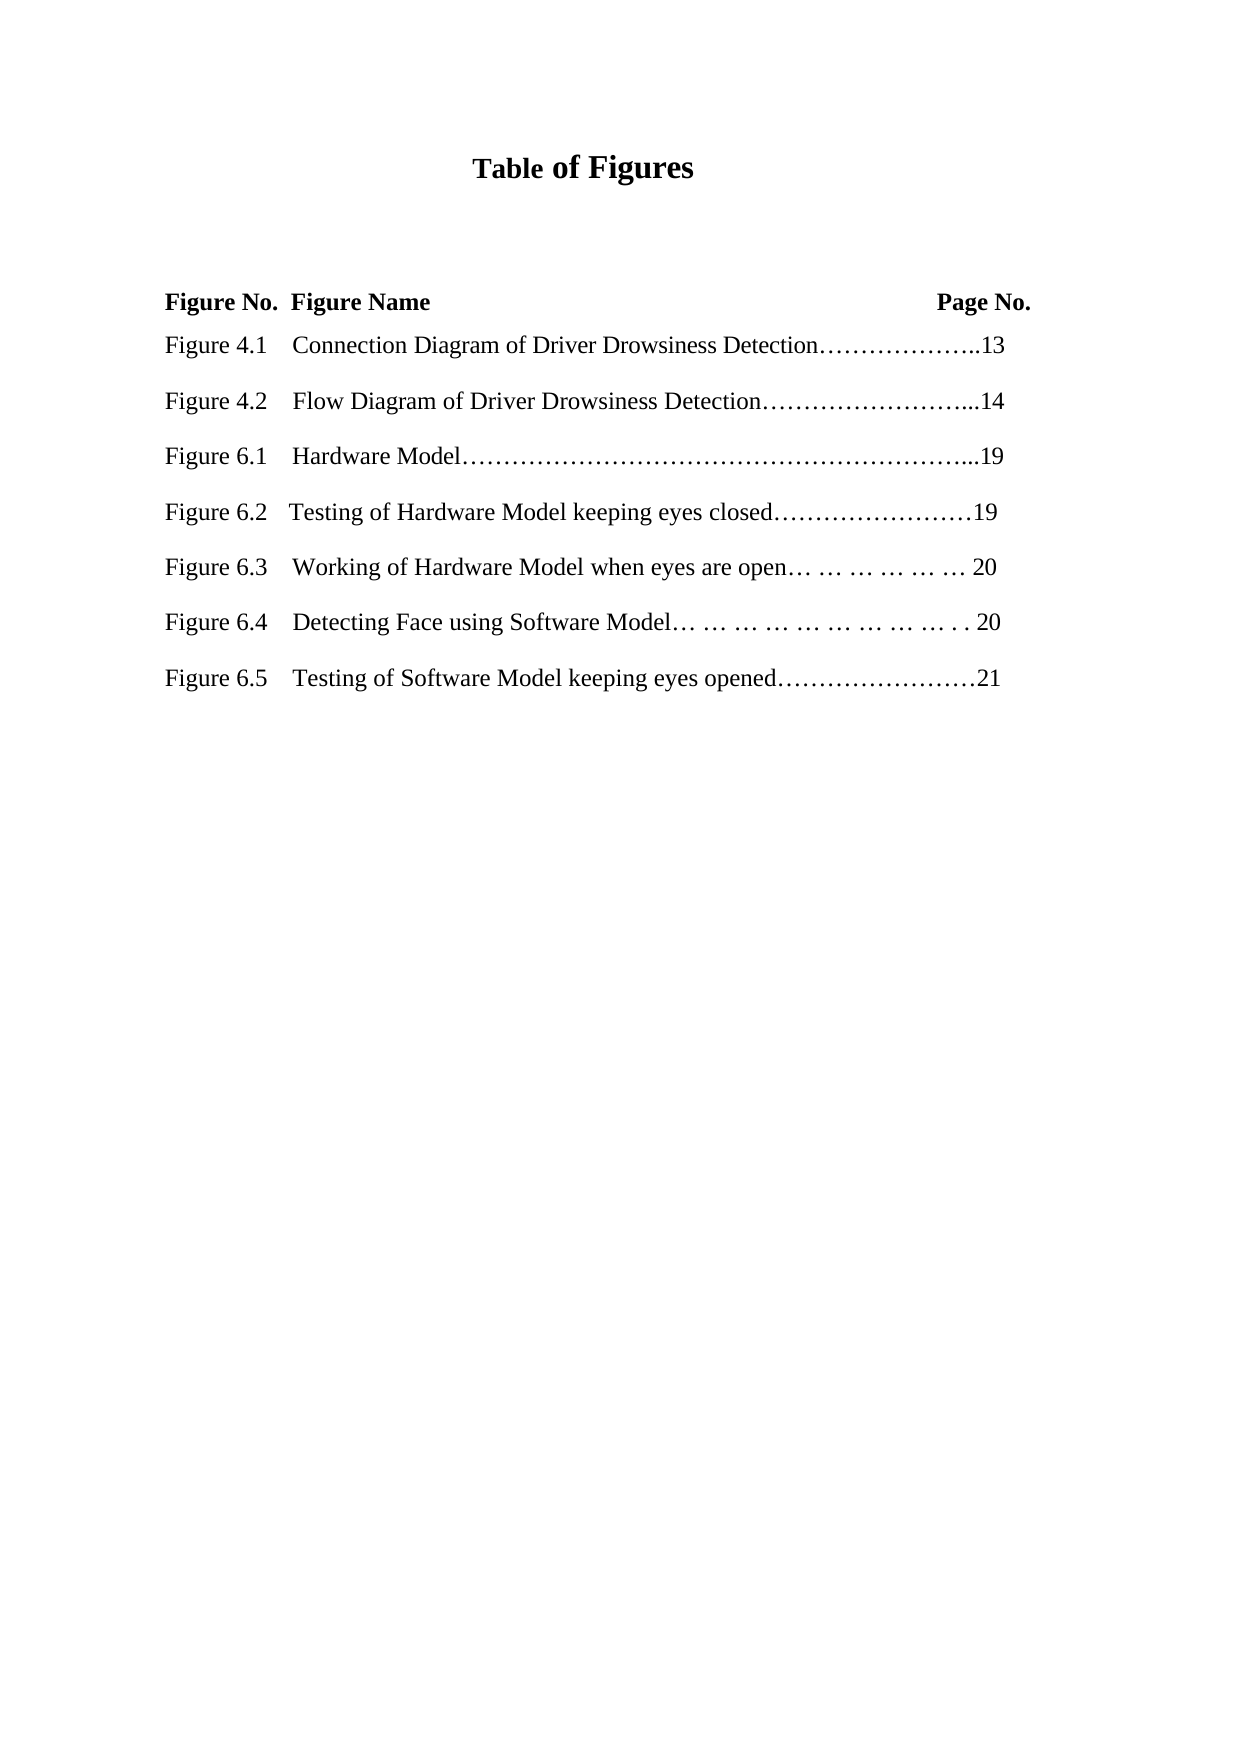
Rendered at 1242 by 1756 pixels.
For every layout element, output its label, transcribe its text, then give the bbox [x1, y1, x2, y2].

text Figure No. Figure Name Page No. [164, 287, 1067, 316]
text Figure 6.2 Testing of Hardware Model keeping eyes closed……………………19 Figure 6.3 Working of Hardware Model when eyes are open………………20 [164, 497, 1002, 581]
text Figure 4.2 Flow Diagram of Driver Drowsiness Detection……………………...14 [164, 386, 1067, 415]
text Figure 6.1 Hardware Model……………………………………………………...19 [164, 441, 1067, 470]
text Table of Figures [164, 148, 1002, 186]
text Figure 6.5 Testing of Software Model keeping eyes opened……………………21 [164, 663, 1067, 692]
text Figure 6.4 Detecting Face using Software Model………………………..20 [164, 608, 1067, 636]
text Figure 4.1 Connection Diagram of Driver Drowsiness Detection………………..13 [164, 331, 1067, 359]
